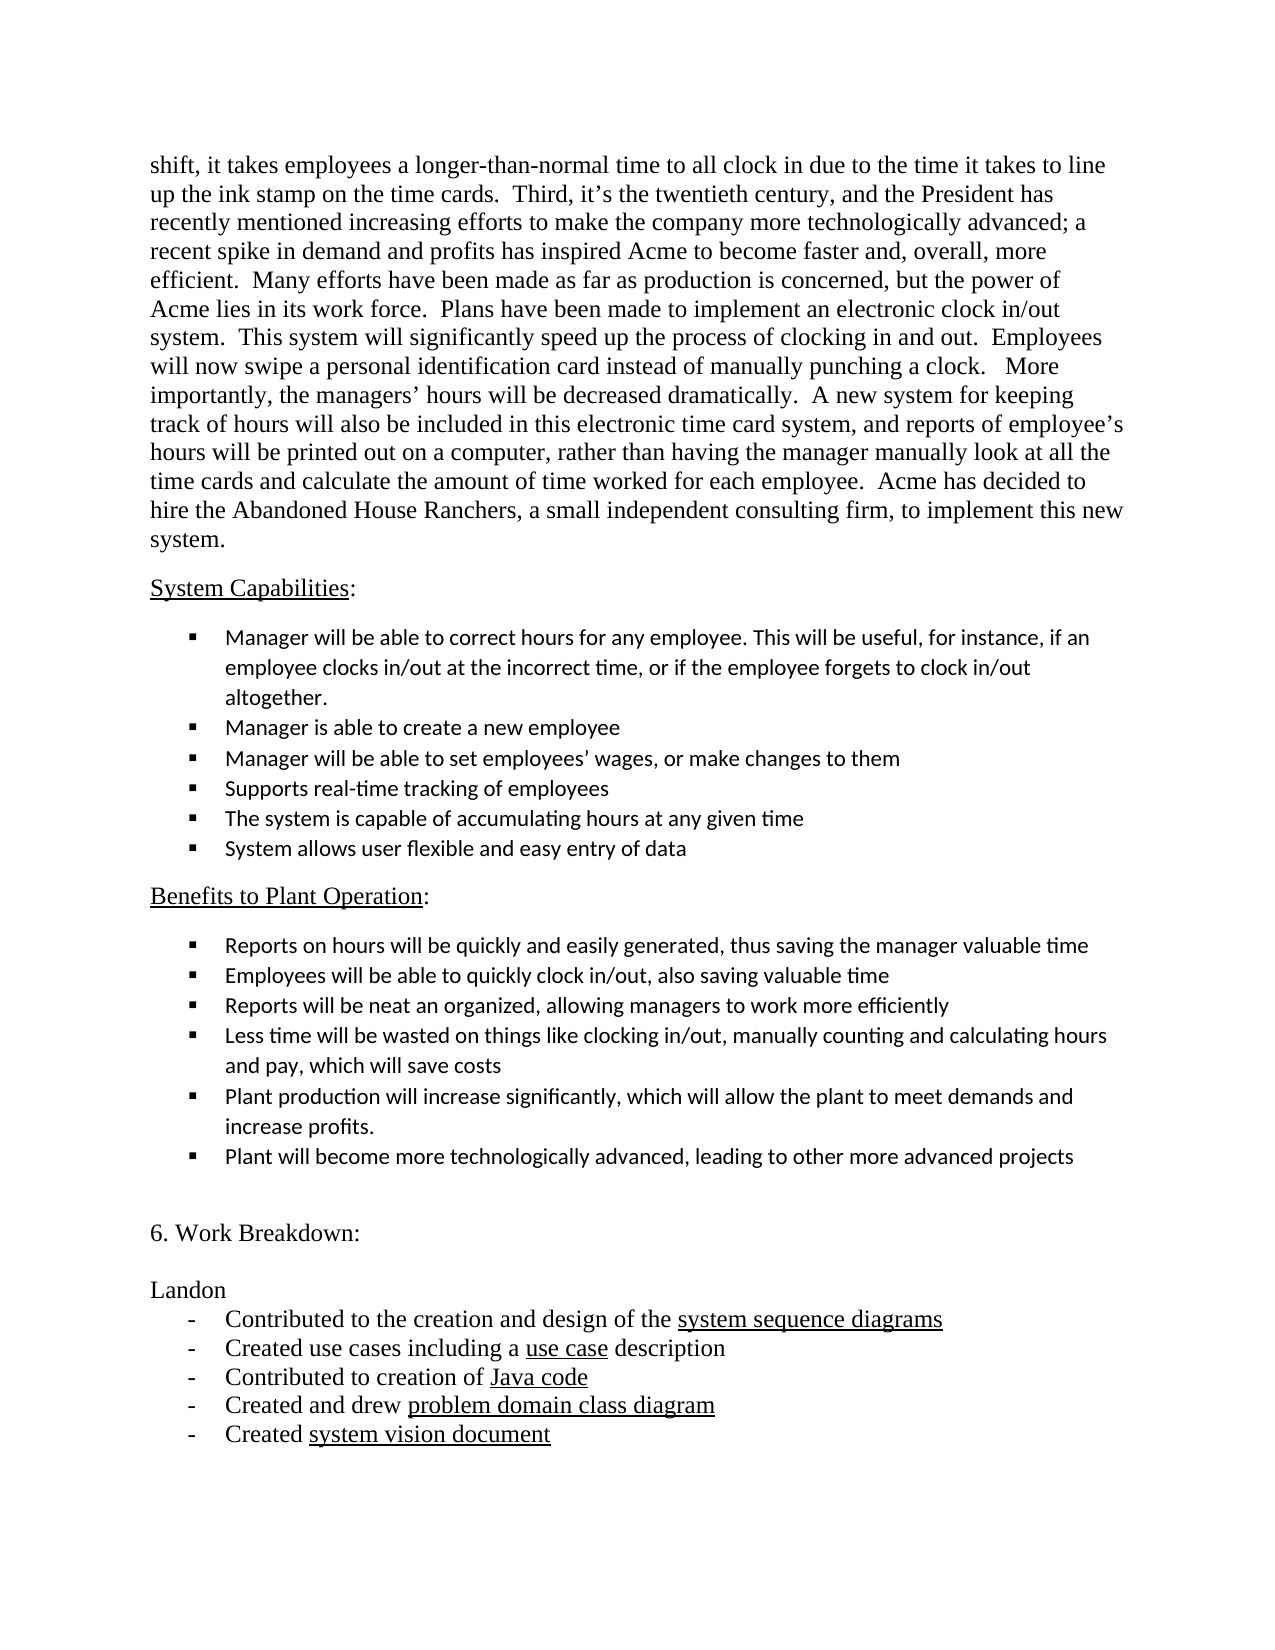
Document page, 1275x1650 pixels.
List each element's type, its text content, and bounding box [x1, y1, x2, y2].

list System allows user flexible and easy entry of data [187, 834, 1125, 862]
text Landon [150, 1275, 1125, 1304]
list Reports on hours will be quickly and easily generated, thus saving the manager valuable time [187, 931, 1125, 959]
list Plant will become more technologically advanced, leading to other more advanced projects [187, 1142, 1125, 1170]
list Manager will be able to correct hours for any employee. This will be useful, for instance, if an employee clocks in/out at the incorrect time, or if the employee forgets to clock in/out altogether. [187, 623, 1125, 711]
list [187, 1390, 1125, 1419]
list Supports real-time tracking of employees [187, 774, 1125, 802]
list Manager is able to create a new employee [187, 713, 1125, 742]
list Created system vision document [187, 1419, 1125, 1448]
list Contributed to the creation and design of the system sequence diagrams [187, 1304, 1125, 1333]
list The system is capable of accumulating hours at any given time [187, 804, 1125, 832]
text System Capabilities: [150, 573, 1125, 602]
list Contributed to creation of Java code [187, 1362, 1125, 1390]
text Benefits to Plant Operation: [150, 881, 1125, 910]
list Less time will be wasted on things like clocking in/out, manually counting and calculating hours and pay, which will save costs [187, 1021, 1125, 1080]
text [150, 150, 1125, 552]
list Created use cases including a use case description [187, 1333, 1125, 1362]
list Reports will be neat an organized, allowing managers to work more efficiently [187, 991, 1125, 1019]
list Plant production will increase significantly, which will allow the plant to meet demands and increase profits. [187, 1082, 1125, 1140]
text 6. Work Breakdown: [150, 1218, 1125, 1247]
list Manager will be able to set employees’ wages, or make changes to them [187, 744, 1125, 772]
list Employees will be able to quickly clock in/out, also saving valuable time [187, 961, 1125, 989]
